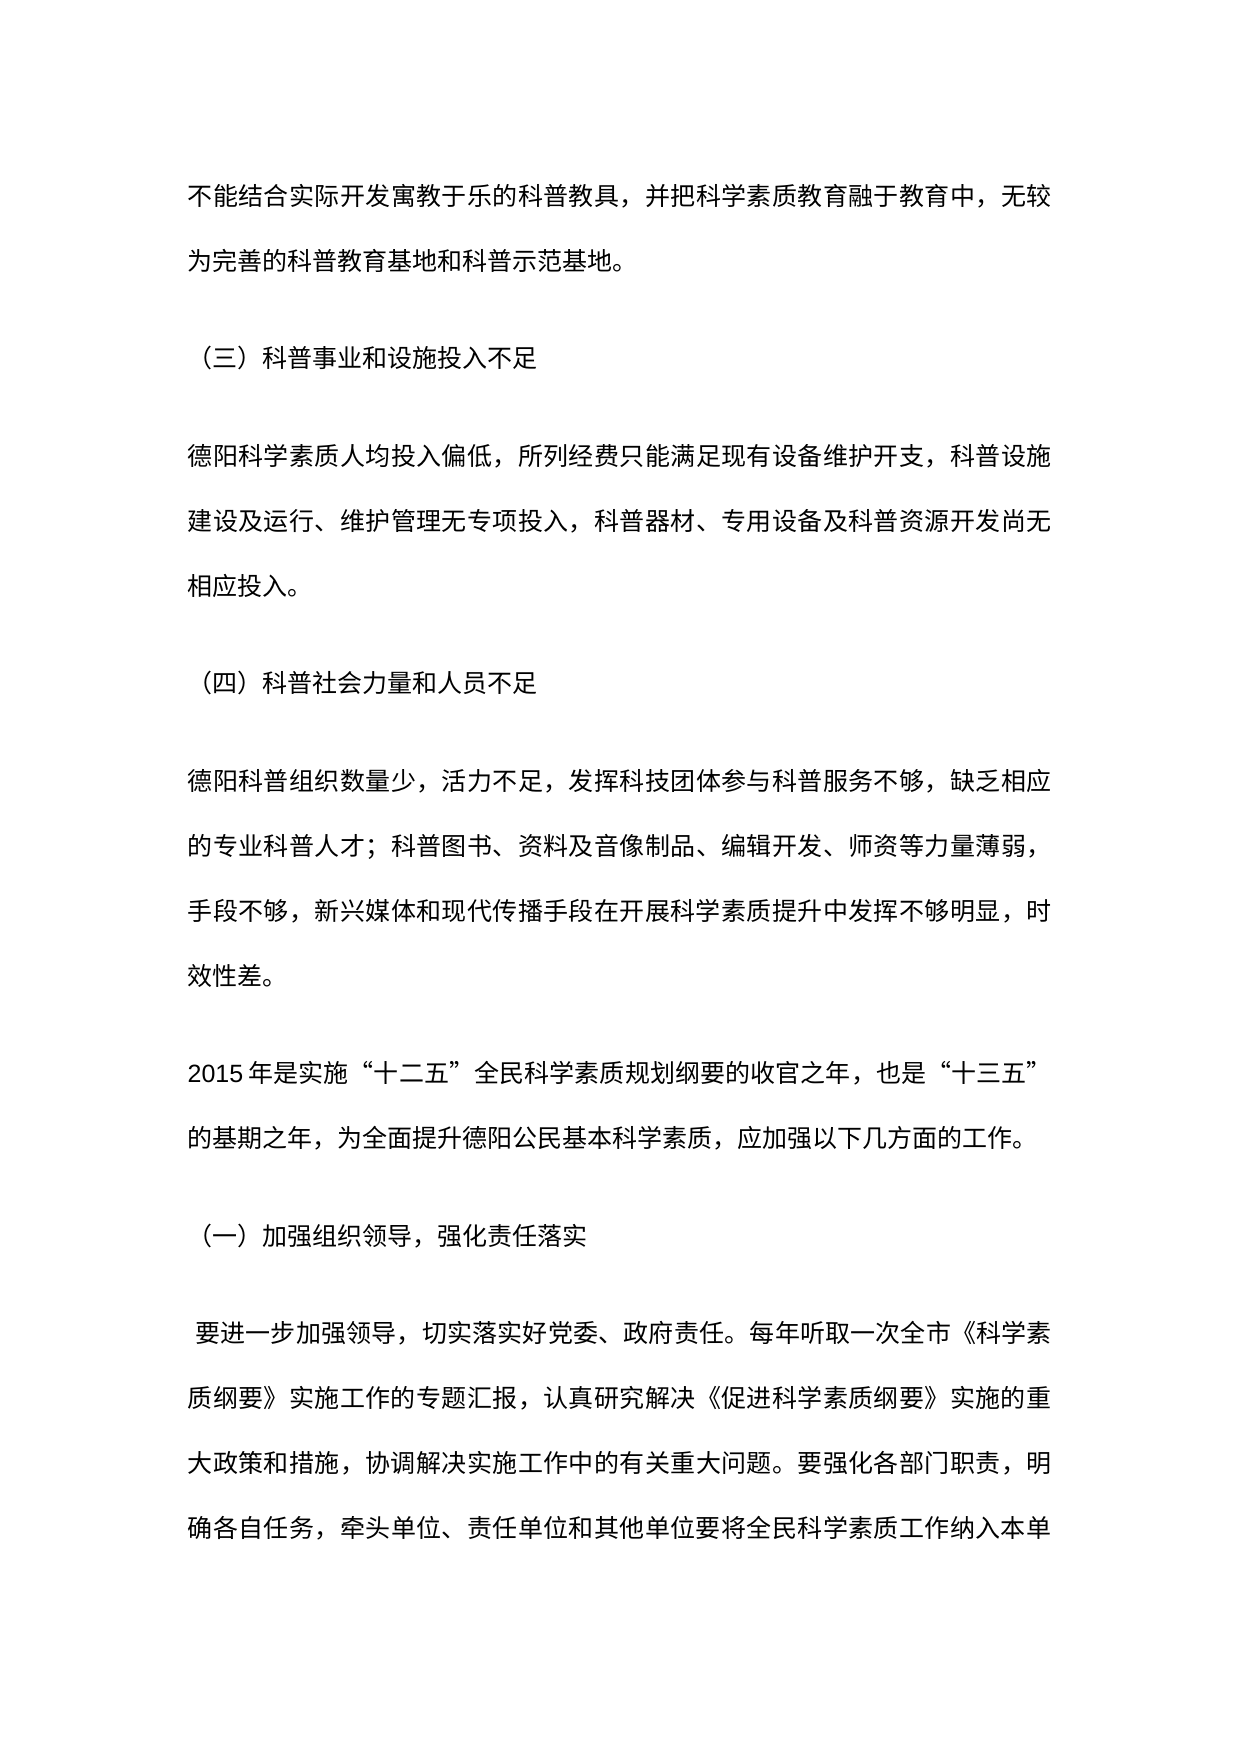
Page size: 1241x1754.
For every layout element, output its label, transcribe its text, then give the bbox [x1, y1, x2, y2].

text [187, 162, 1053, 292]
text （三）科普事业和设施投入不足 [187, 324, 1053, 389]
text 德阳科普组织数量少，活力不足，发挥科技团体参与科普服务不够，缺乏相应的专业科普人才；科普图书、资料及音像制品、编辑开发、师资等力量薄弱，手段不够，新兴媒体和现代传播手段在开展科学素质提升中发挥不够明显，时效性差。 [187, 747, 1053, 1007]
text 德阳科学素质人均投入偏低，所列经费只能满足现有设备维护开支，科普设施建设及运行、维护管理无专项投入，科普器材、专用设备及科普资源开发尚无相应投入。 [187, 422, 1053, 617]
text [187, 1299, 1053, 1559]
text 2015年是实施“十二五”全民科学素质规划纲要的收官之年，也是“十三五”的基期之年，为全面提升德阳公民基本科学素质，应加强以下几方面的工作。 [187, 1039, 1053, 1169]
text （四）科普社会力量和人员不足 [187, 649, 1053, 714]
text （一）加强组织领导，强化责任落实 [187, 1202, 1053, 1267]
